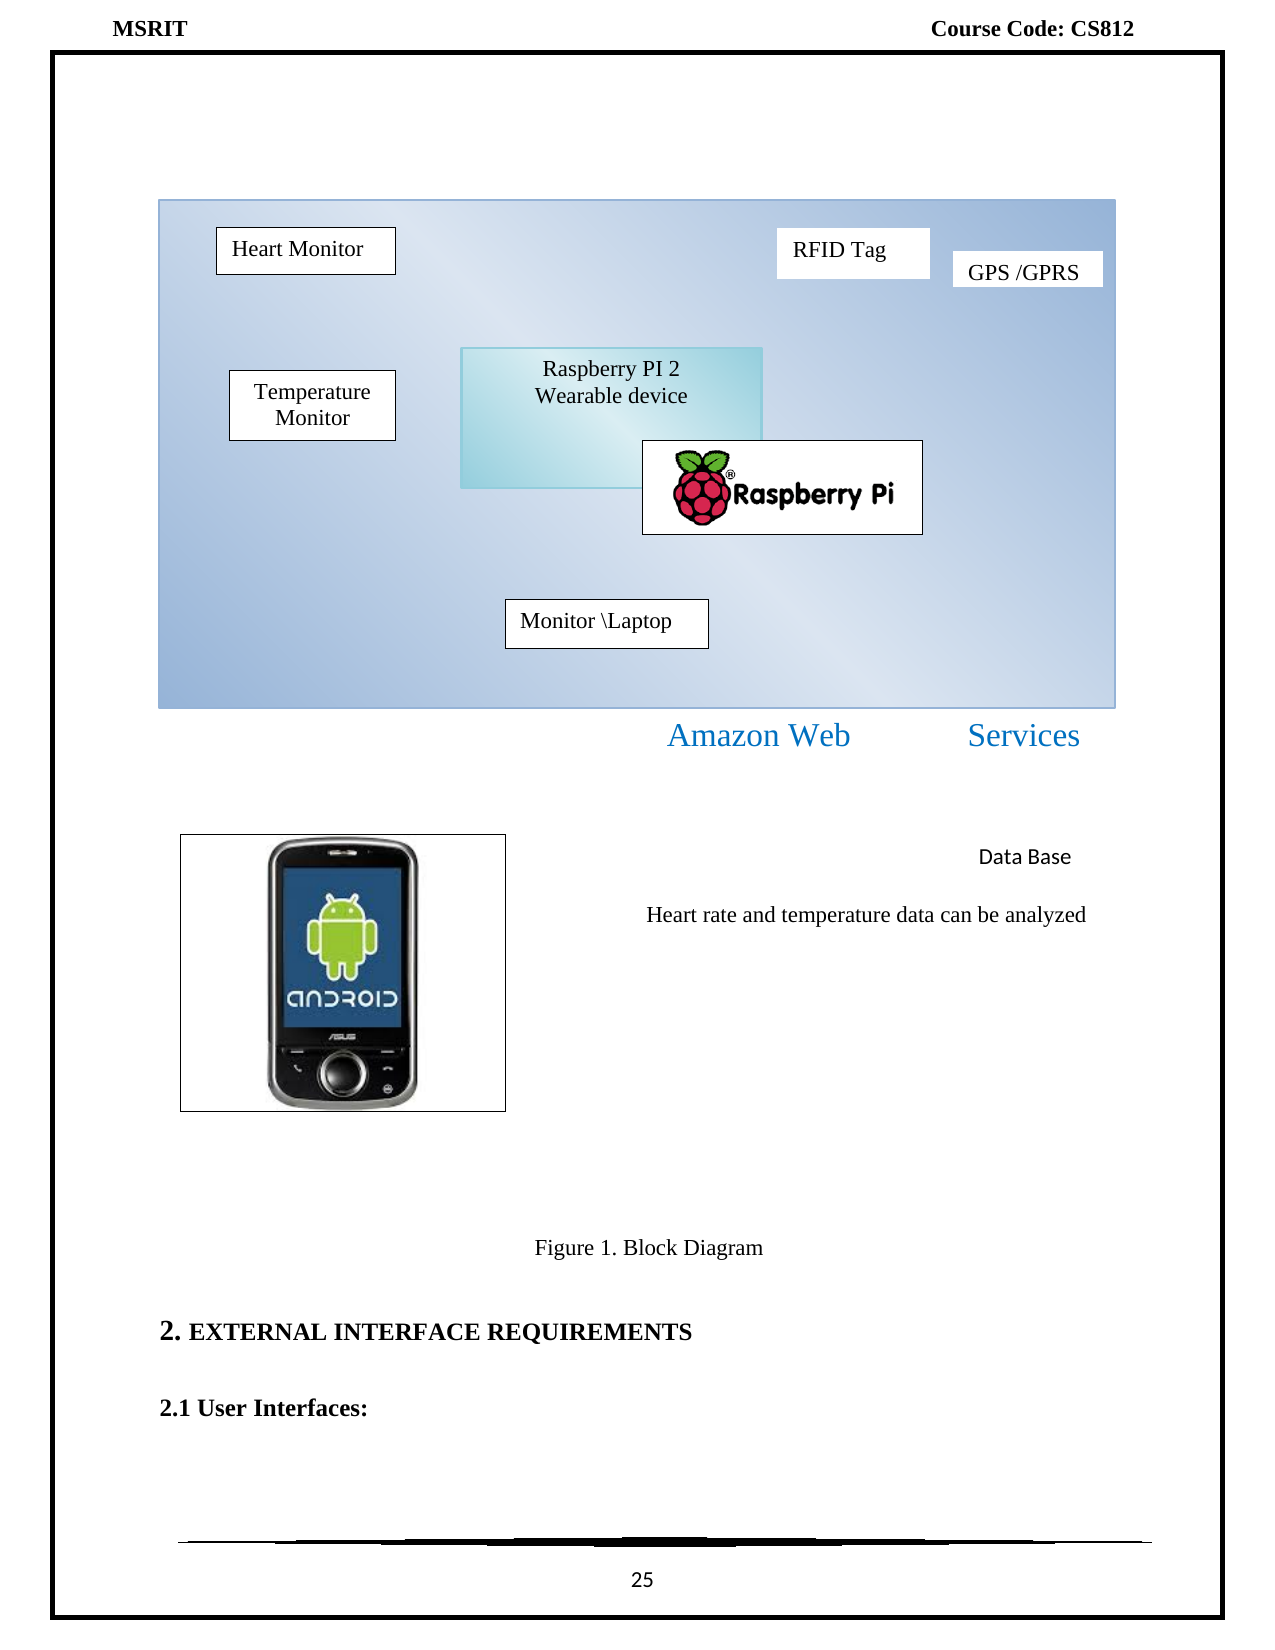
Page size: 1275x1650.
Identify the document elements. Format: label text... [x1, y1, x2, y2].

picture [181, 835, 505, 1111]
picture [643, 441, 922, 534]
text Figure 1. Block Diagram [459, 1234, 1125, 1261]
text 2. EXTERNAL INTERFACE REQUIREMENTS [159, 1313, 1125, 1347]
text 2.1 User Interfaces: [159, 1393, 1125, 1422]
